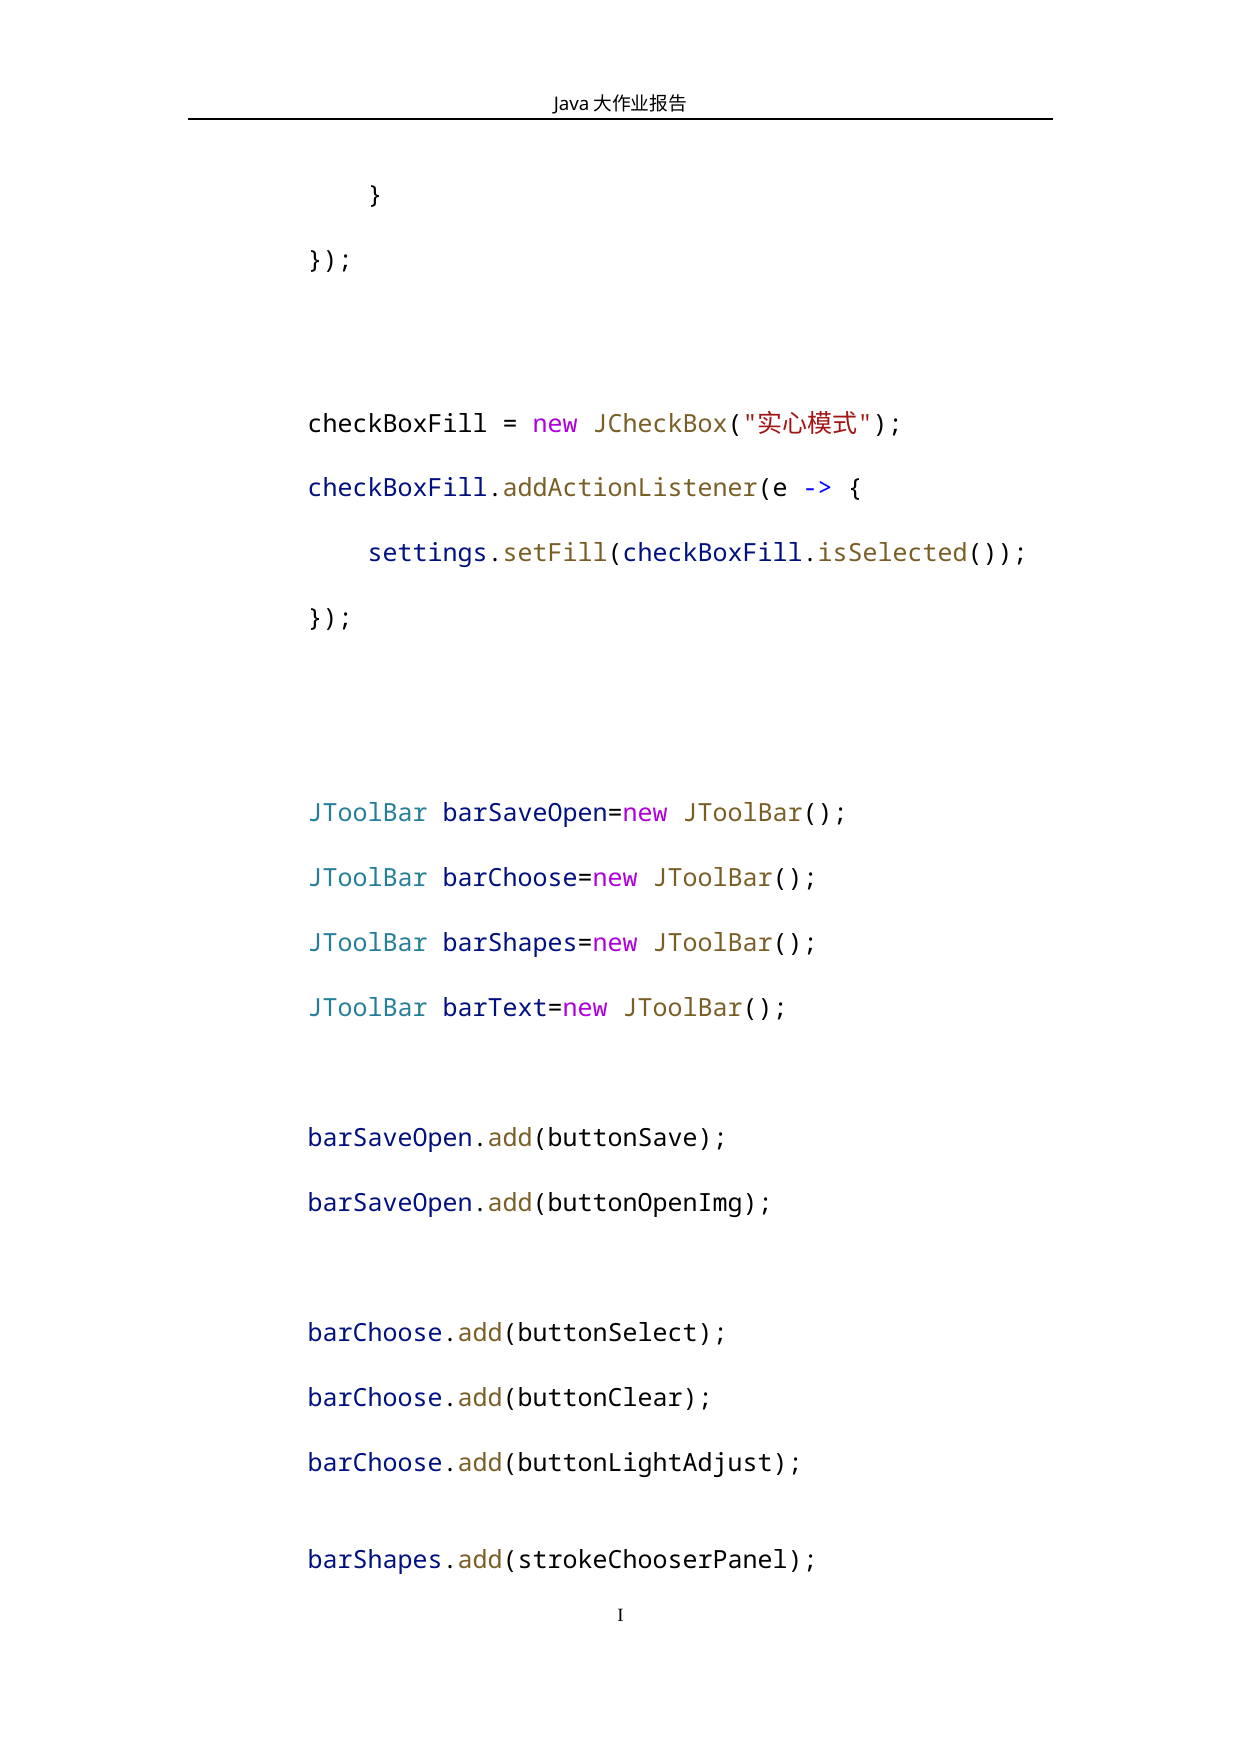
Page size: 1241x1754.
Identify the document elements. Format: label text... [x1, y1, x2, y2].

text }); [187, 227, 1053, 292]
text JToolBar barText=new JToolBar(); [187, 974, 1053, 1039]
text barChoose.add(buttonSelect); [187, 1299, 1053, 1364]
text checkBoxFill.addActionListener(e -> { [187, 454, 1053, 519]
text barShapes.add(strokeChooserPanel); [187, 1527, 1053, 1592]
text barChoose.add(buttonLightAdjust); [187, 1429, 1053, 1494]
text barSaveOpen.add(buttonOpenImg); [187, 1169, 1053, 1234]
text barChoose.add(buttonClear); [187, 1364, 1053, 1429]
text JToolBar barChoose=new JToolBar(); [187, 844, 1053, 909]
text checkBoxFill = new JCheckBox("实心模式"); [187, 389, 1053, 454]
text barSaveOpen.add(buttonSave); [187, 1104, 1053, 1169]
text settings.setFill(checkBoxFill.isSelected()); [187, 519, 1053, 584]
text }); [187, 584, 1053, 649]
text } [187, 162, 1053, 227]
text JToolBar barShapes=new JToolBar(); [187, 909, 1053, 974]
text JToolBar barSaveOpen=new JToolBar(); [187, 779, 1053, 844]
